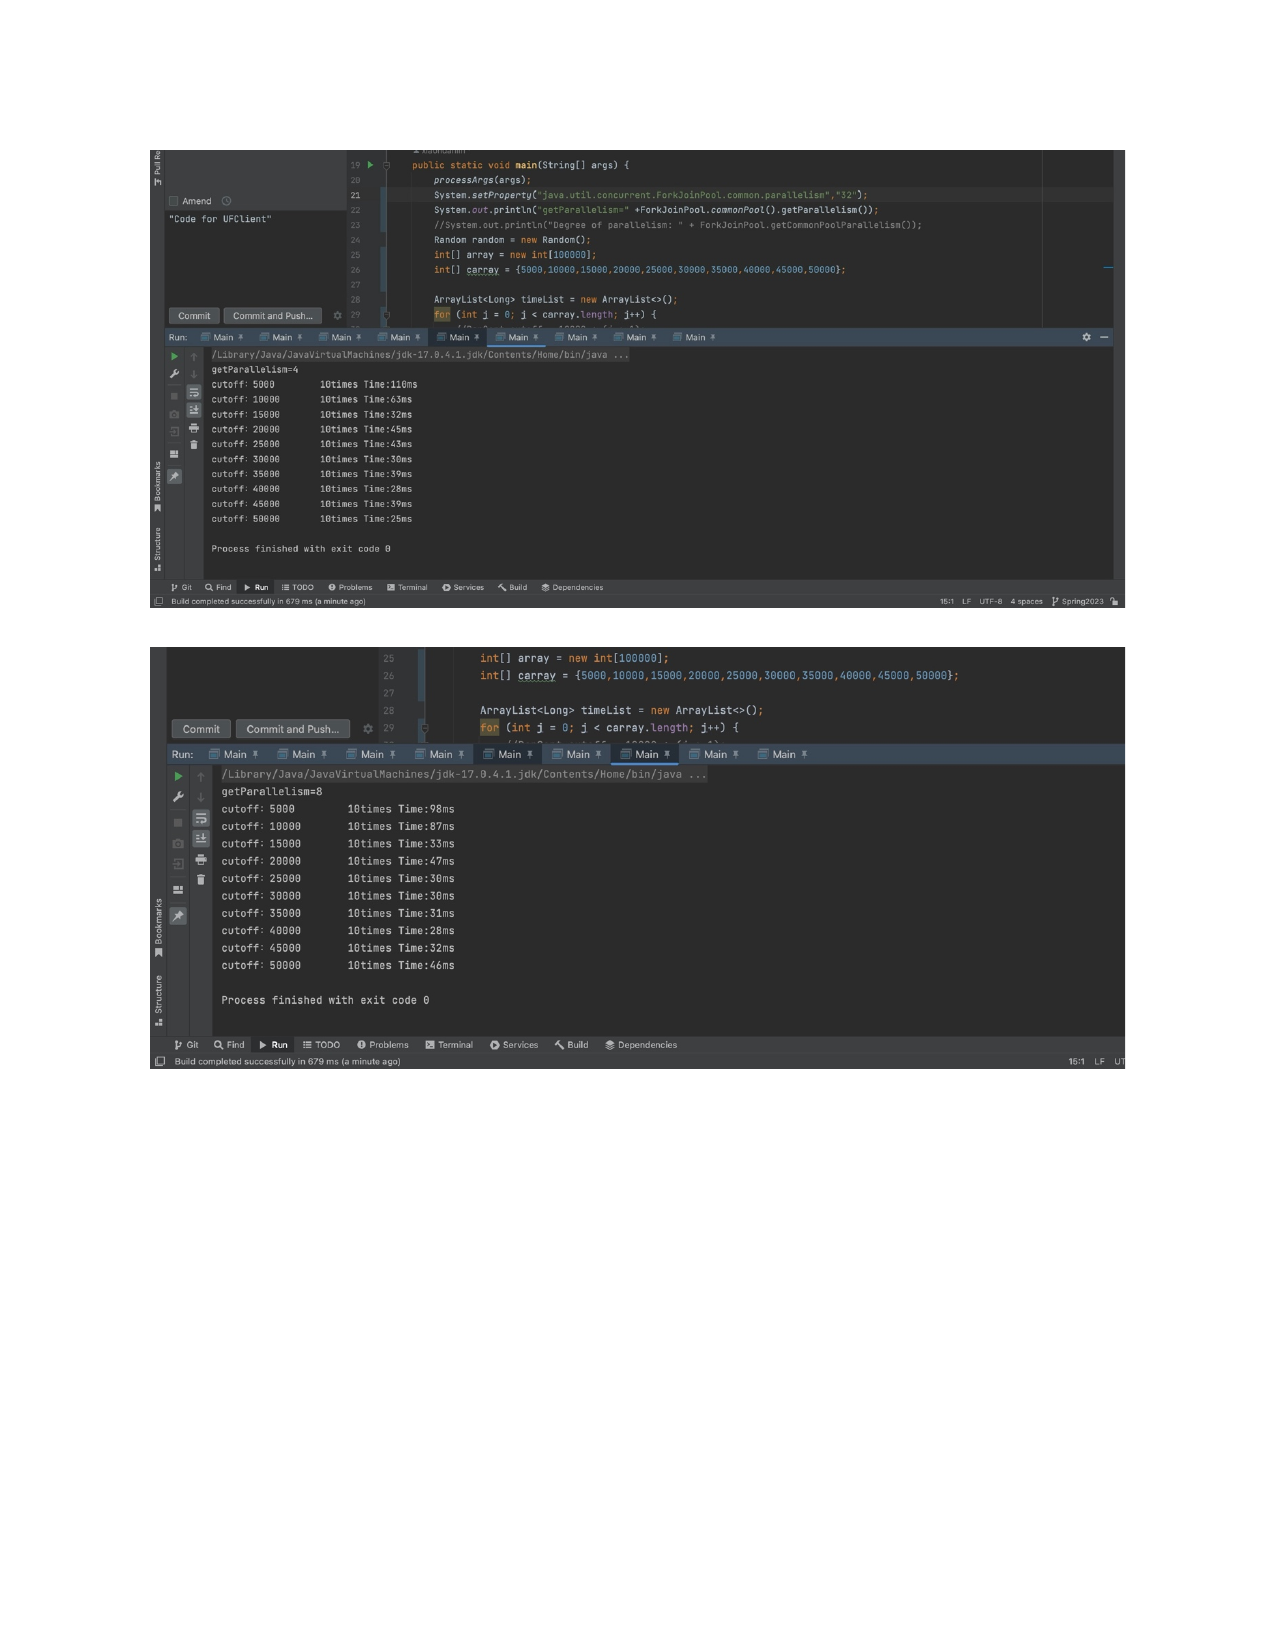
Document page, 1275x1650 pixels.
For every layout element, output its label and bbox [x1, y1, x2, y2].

picture [150, 647, 1125, 1069]
picture [150, 150, 1125, 608]
